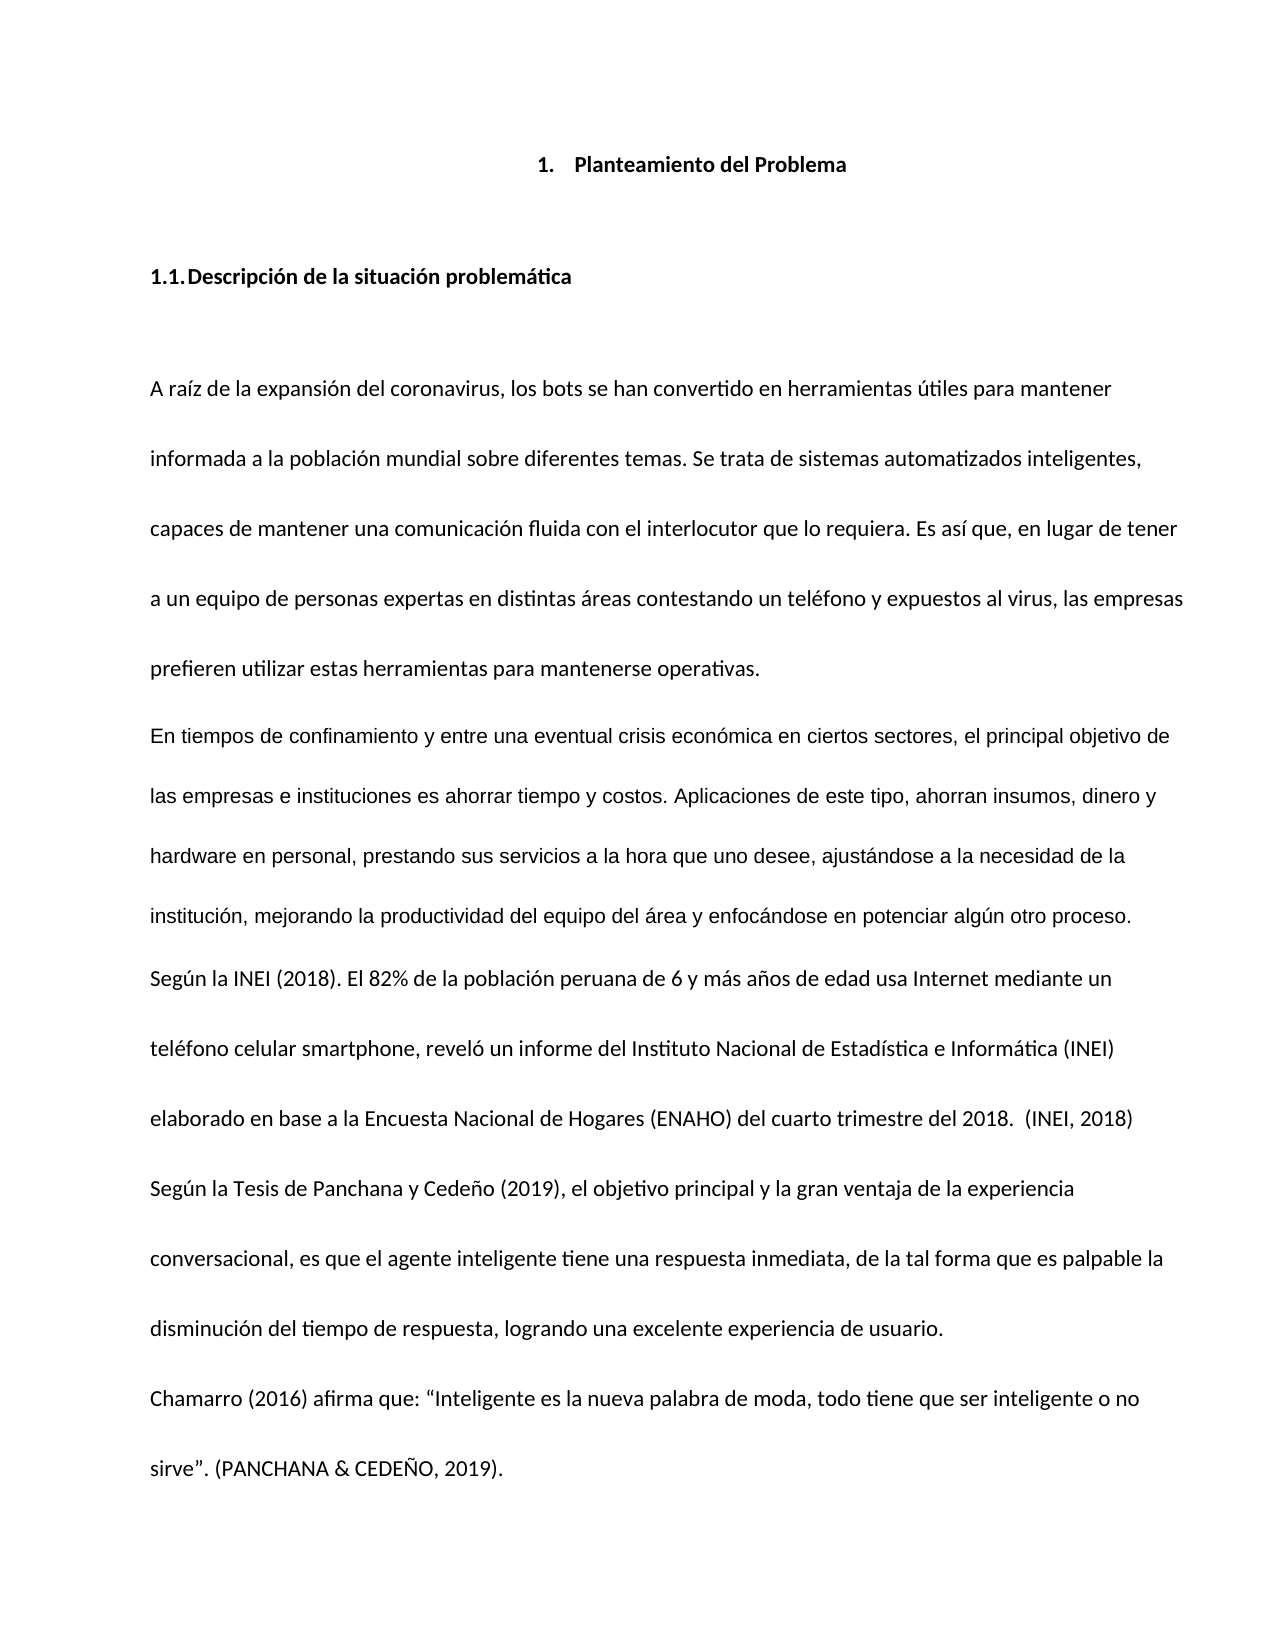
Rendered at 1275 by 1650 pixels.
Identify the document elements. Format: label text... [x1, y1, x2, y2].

subtitle Planteamiento del Problema [187, 150, 1196, 178]
text Según la INEI (2018). El 82% de la población peruana de 6 y más años de edad usa Internet mediante un teléfono celular smartphone, reveló un informe del Instituto Nacional de Estadística e Informática (INEI) elaborado en base a la Encuesta Nacional de Hogares (ENAHO) del cuarto trimestre del 2018. (INEI, 2018) Según la Tesis de Panchana y Cedeño (2019), el objetivo principal y la gran ventaja de la experiencia conversacional, es que el agente inteligente tiene una respuesta inmediata, de la tal forma que es palpable la disminución del tiempo de respuesta, logrando una excelente experiencia de usuario. Chamarro (2016) afirma que: “Inteligente es la nueva palabra de moda, todo tiene que ser inteligente o no sirve”. (PANCHANA & CEDEÑO, 2019). [150, 964, 1196, 1482]
text En tiempos de confinamiento y entre una eventual crisis económica en ciertos sectores, el principal objetivo de las empresas e instituciones es ahorrar tiempo y costos. Aplicaciones de este tipo, ahorran insumos, dinero y hardware en personal, prestando sus servicios a la hora que uno desee, ajustándose a la necesidad de la institución, mejorando la productividad del equipo del área y enfocándose en potenciar algún otro proceso. [150, 724, 1196, 928]
text A raíz de la expansión del coronavirus, los bots se han convertido en herramientas útiles para mantener informada a la población mundial sobre diferentes temas. Se trata de sistemas automatizados inteligentes, capaces de mantener una comunicación fluida con el interlocutor que lo requiera. Es así que, en lugar de tener a un equipo de personas expertas en distintas áreas contestando un teléfono y expuestos al virus, las empresas prefieren utilizar estas herramientas para mantenerse operativas. [150, 374, 1194, 682]
subtitle Descripción de la situación problemática [150, 262, 1196, 290]
